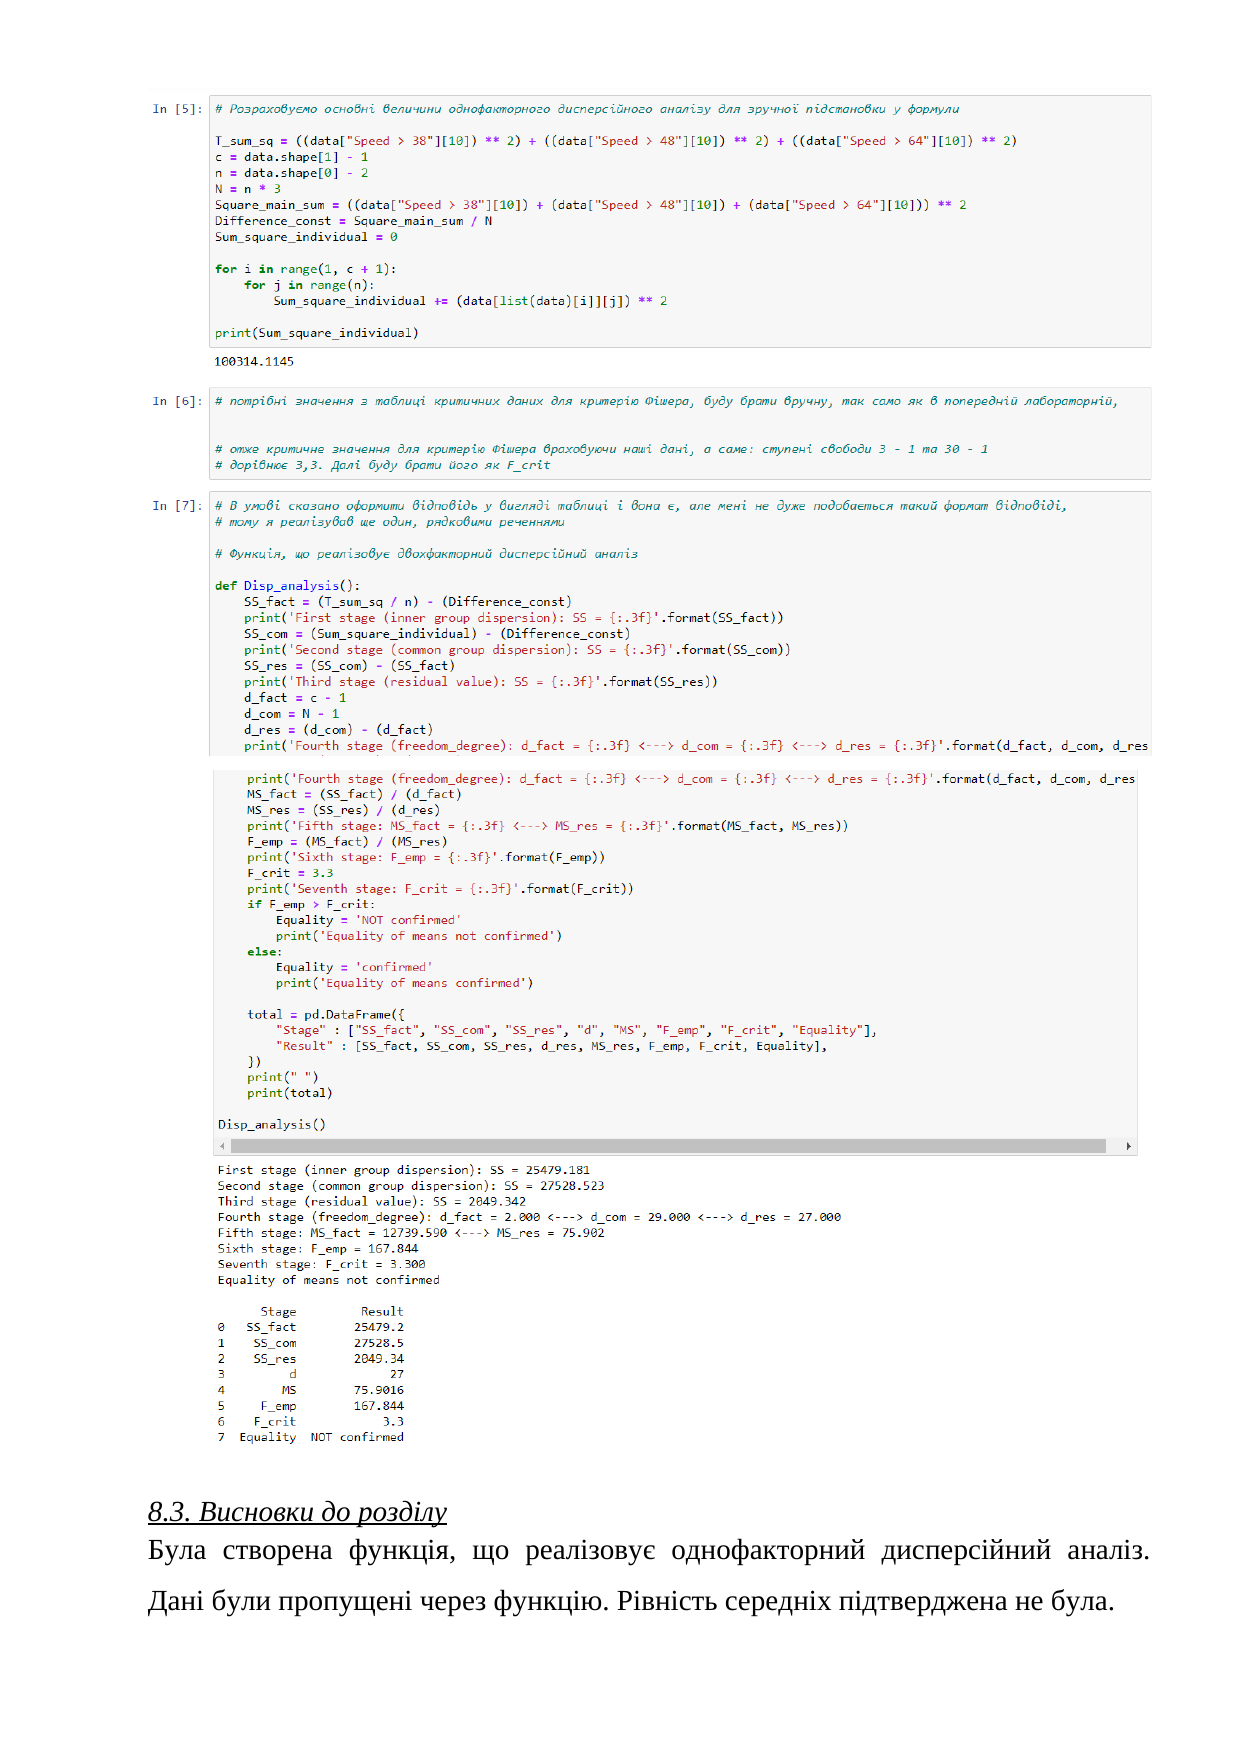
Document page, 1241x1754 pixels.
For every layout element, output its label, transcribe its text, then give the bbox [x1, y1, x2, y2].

picture [147, 88, 1152, 756]
text Була створена функція, що реалізовує однофакторний дисперсійний аналіз. Дані були пропущені через функцію. Рівність середніх підтверджена не була. [148, 1532, 1152, 1616]
subtitle 8.3. Висновки до розділу [148, 1494, 1152, 1527]
picture [147, 770, 1152, 1459]
